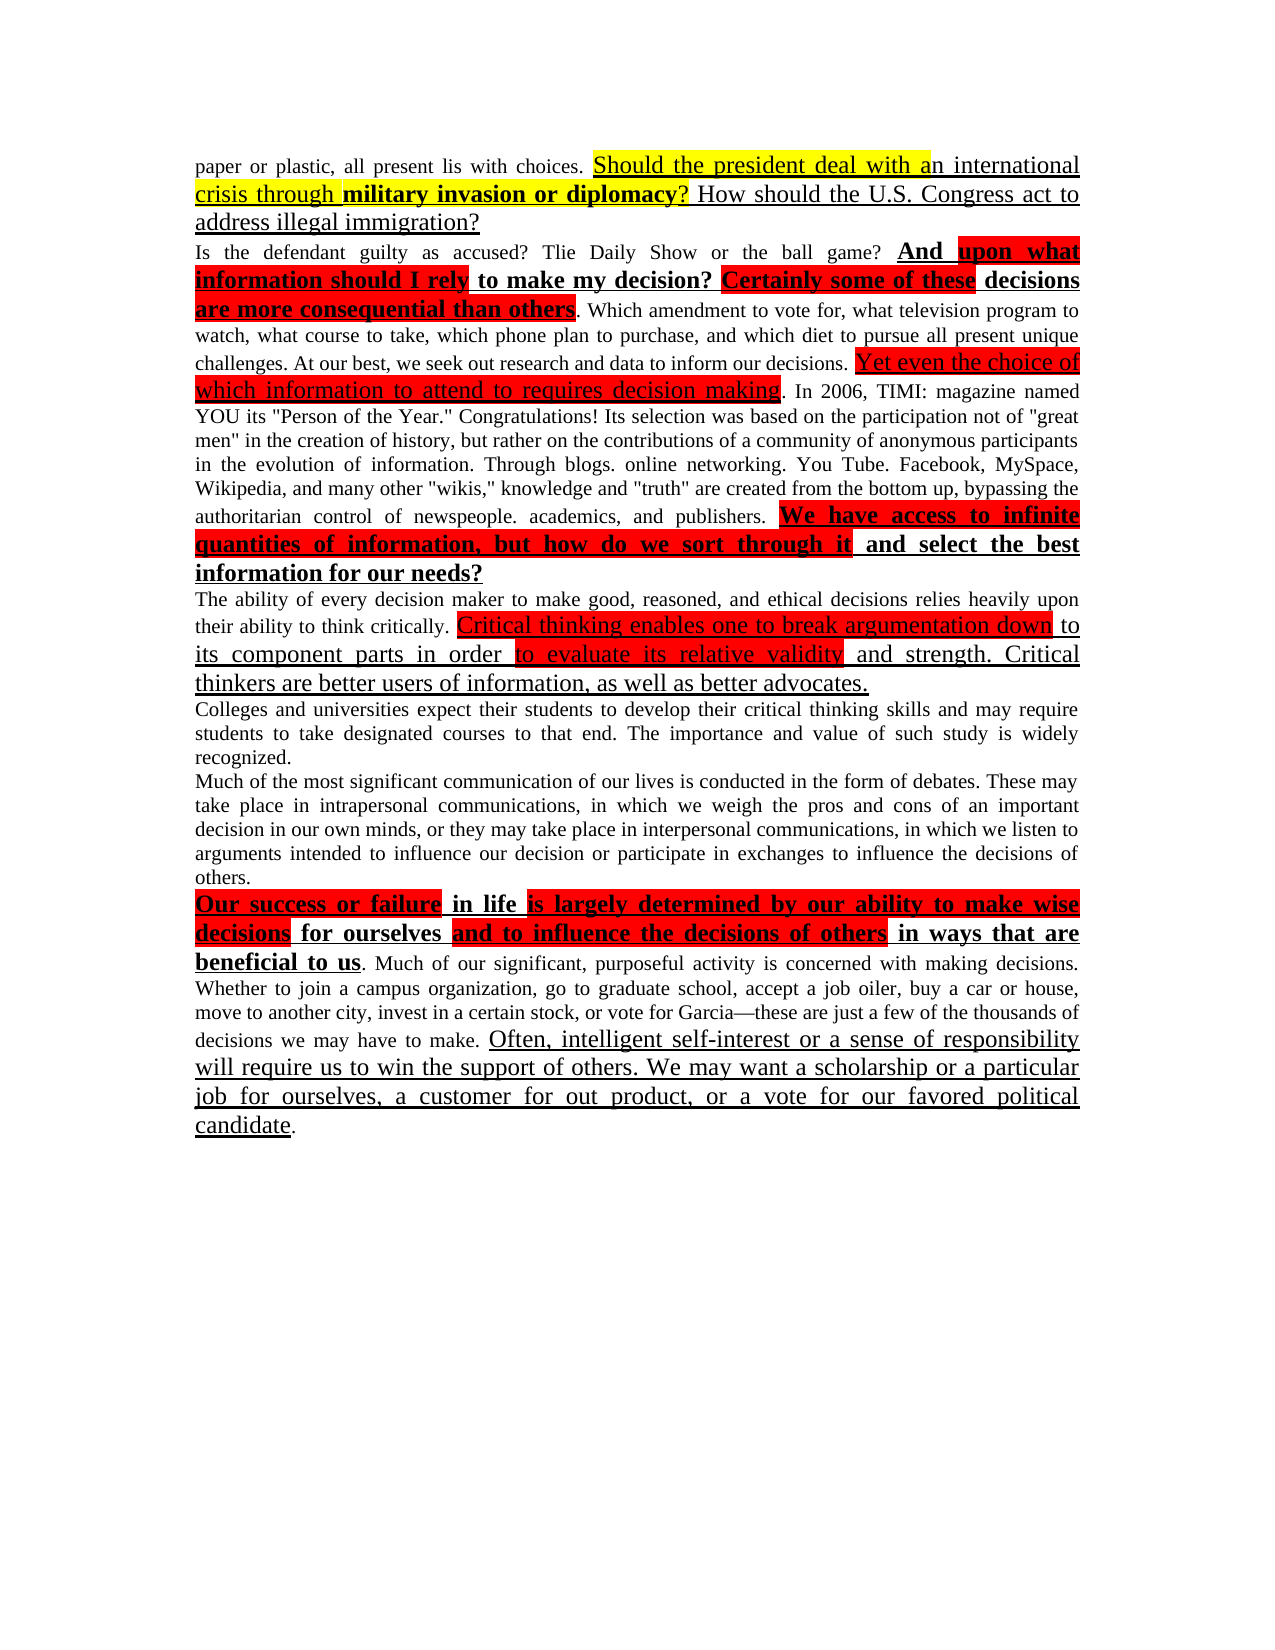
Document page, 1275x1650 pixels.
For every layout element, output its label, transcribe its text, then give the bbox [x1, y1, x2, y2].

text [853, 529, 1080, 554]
text The ability of every decision maker to make good, reasoned, and ethical decisions relies heavily upon their ability to think critically. Critical thinking enables one to break argumentation down to its component parts in order to evaluate its relative validity and strength. Critical thinkers are better users of information, as well as better advocates. [195, 667, 1080, 697]
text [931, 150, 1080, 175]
text Much of the most significant communication of our lives is conducted in the form of debates. These may take place in intrapersonal communications, in which we weigh the pros and cons of an important decision in our own minds, or they may take place in interpersonal communications, in which we listen to arguments intended to influence our decision or participate in exchanges to influence the decisions of others. [195, 769, 1080, 889]
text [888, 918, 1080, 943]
text Is the defendant guilty as accused? Tlie Daily Show or the ball game? And upon what information should I rely to make my decision? Certainly some of these decisions are more consequential than others. Which amendment to vote for, what television program to watch, what course to take, which phone plan to purchase, and which diet to pursue all present unique challenges. At our best, we seek out research and data to inform our decisions. Yet even the choice of which information to attend to requires decision making. In 2006, TIMI: magazine named YOU its "Person of the Year." Congratulations! Its selection was based on the participation not of ''great men" in the creation of history, but rather on the contributions of a community of anonymous participants in the evolution of information. Through blogs. online networking. You Tube. Facebook, MySpace, Wikipedia, and many other "wikis," knowledge and "truth" are created from the bottom up, bypassing the authoritarian control of newspeople. academics, and publishers. We have access to infinite quantities of information, but how do we sort through it and select the best information for our needs? [195, 291, 1080, 529]
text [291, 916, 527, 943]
text Our success or failure in life is largely determined by our ability to make wise decisions for ourselves and to influence the decisions of others in ways that are beneficial to us. Much of our significant, purposeful activity is concerned with making decisions. Whether to join a campus organization, go to graduate school, accept a job oiler, buy a car or house, move to another city, invest in a certain stock, or vote for Garcia—these are just a few of the thousands of decisions we may have to make. Often, intelligent self-interest or a sense of responsibility will require us to win the support of others. We may want a scholarship or a particular job for ourselves, a customer for out product, or a vote for our favored political candidate. [195, 944, 1080, 1078]
text The ability of every decision maker to make good, reasoned, and ethical decisions relies heavily upon their ability to think critically. Critical thinking enables one to break argumentation down to its component parts in order to evaluate its relative validity and strength. Critical thinkers are better users of information, as well as better advocates. [195, 587, 1080, 664]
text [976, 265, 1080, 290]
text Colleges and universities expect their students to develop their critical thinking skills and may require students to take designated courses to that end. The importance and value of such study is widely recognized. [195, 697, 1080, 769]
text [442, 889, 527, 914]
